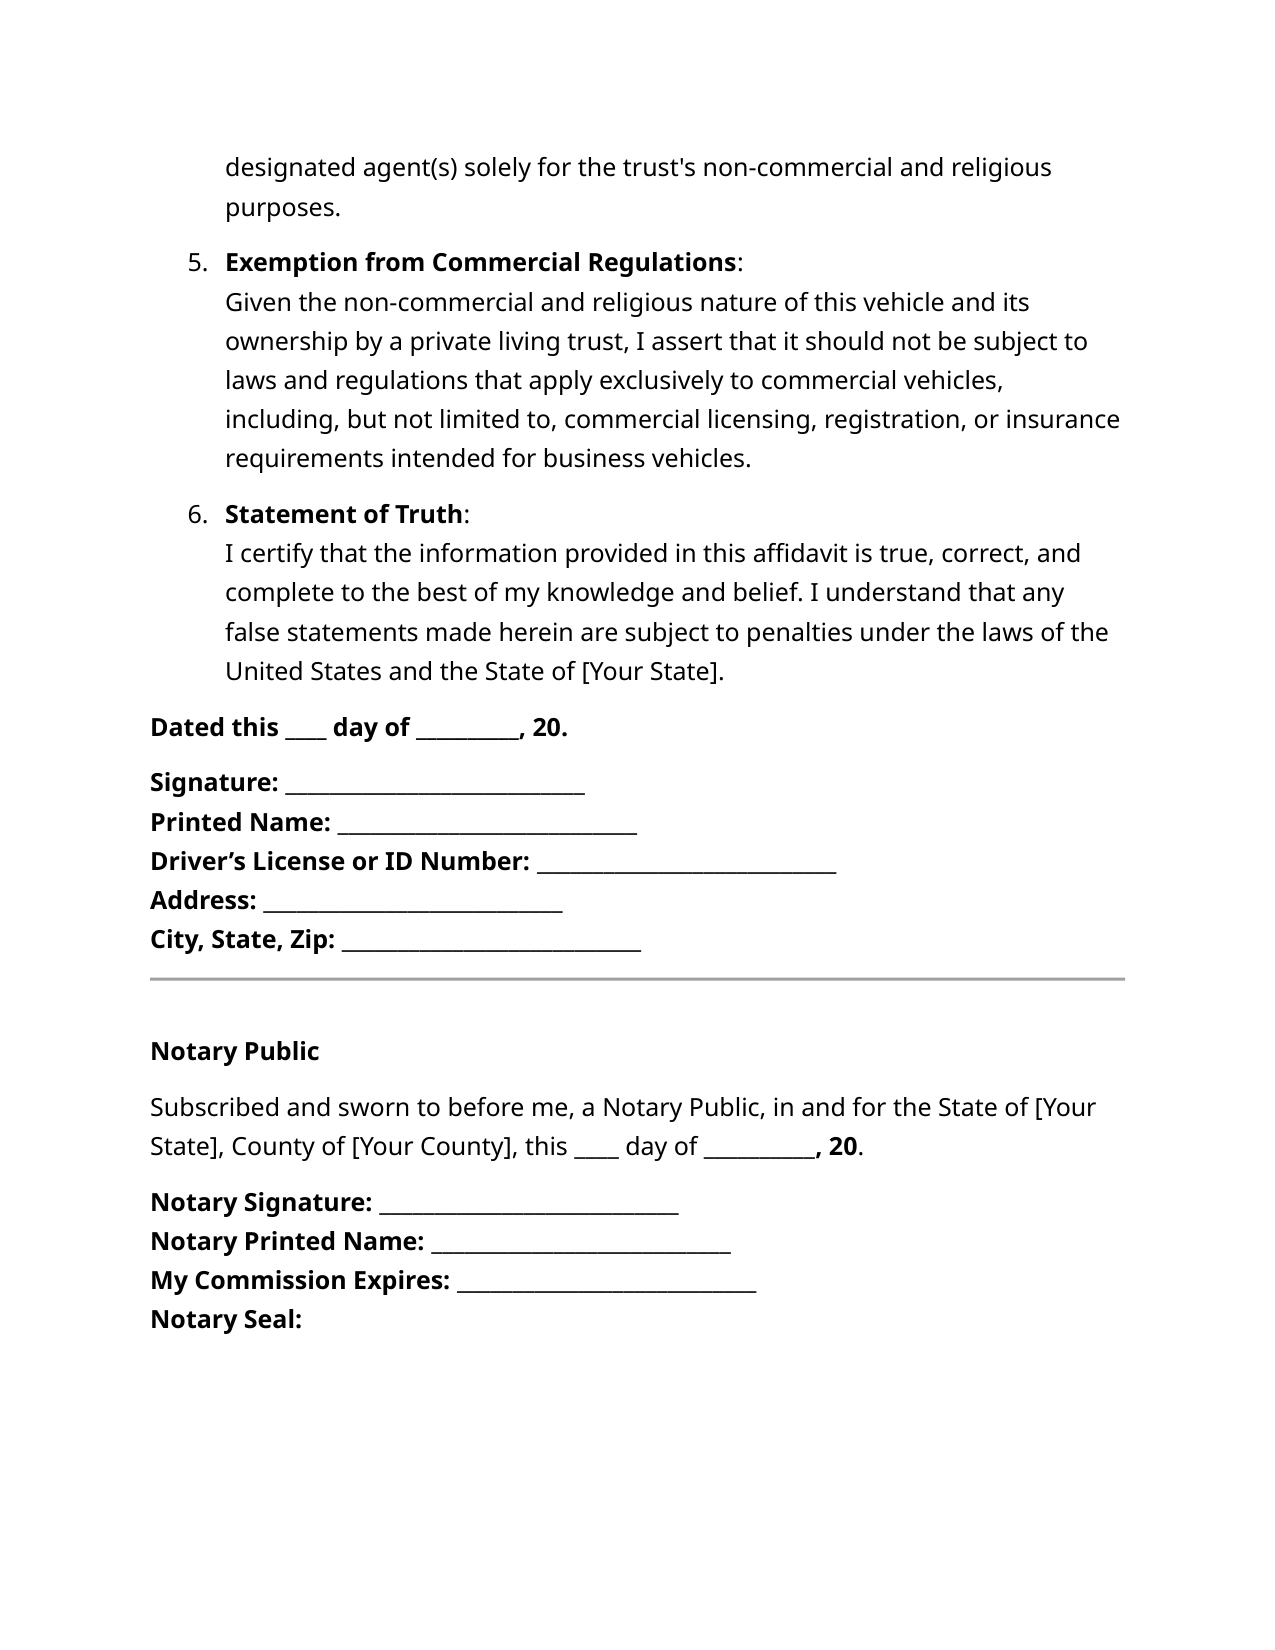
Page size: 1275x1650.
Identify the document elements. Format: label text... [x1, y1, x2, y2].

text Subscribed and sworn to before me, a Notary Public, in and for the State of [Your State], County of [Your County], this ____ day of __________, 20. [150, 1089, 1125, 1162]
list Statement of Truth: I certify that the information provided in this affidavit is true, correct, and complete to the best of my knowledge and belief. I understand that any false statements made herein are subject to penalties under the laws of the United States and the State of [Your State]. [187, 497, 1125, 687]
text Signature: ___________________________ Printed Name: ___________________________ Driver’s License or ID Number: ___________________________ Address: ___________________________ City, State, Zip: ___________________________ [150, 765, 1125, 956]
text Notary Public [150, 1033, 1125, 1067]
list Exemption from Commercial Regulations: Given the non-commercial and religious nature of this vehicle and its ownership by a private living trust, I assert that it should not be subject to laws and regulations that apply exclusively to commercial vehicles, including, but not limited to, commercial licensing, registration, or insurance requirements intended for business vehicles. [187, 245, 1125, 475]
text Notary Signature: ___________________________ Notary Printed Name: ___________________________ My Commission Expires: ___________________________ Notary Seal: [150, 1184, 1125, 1336]
text Dated this ____ day of __________, 20. [150, 709, 1125, 743]
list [187, 150, 1125, 223]
